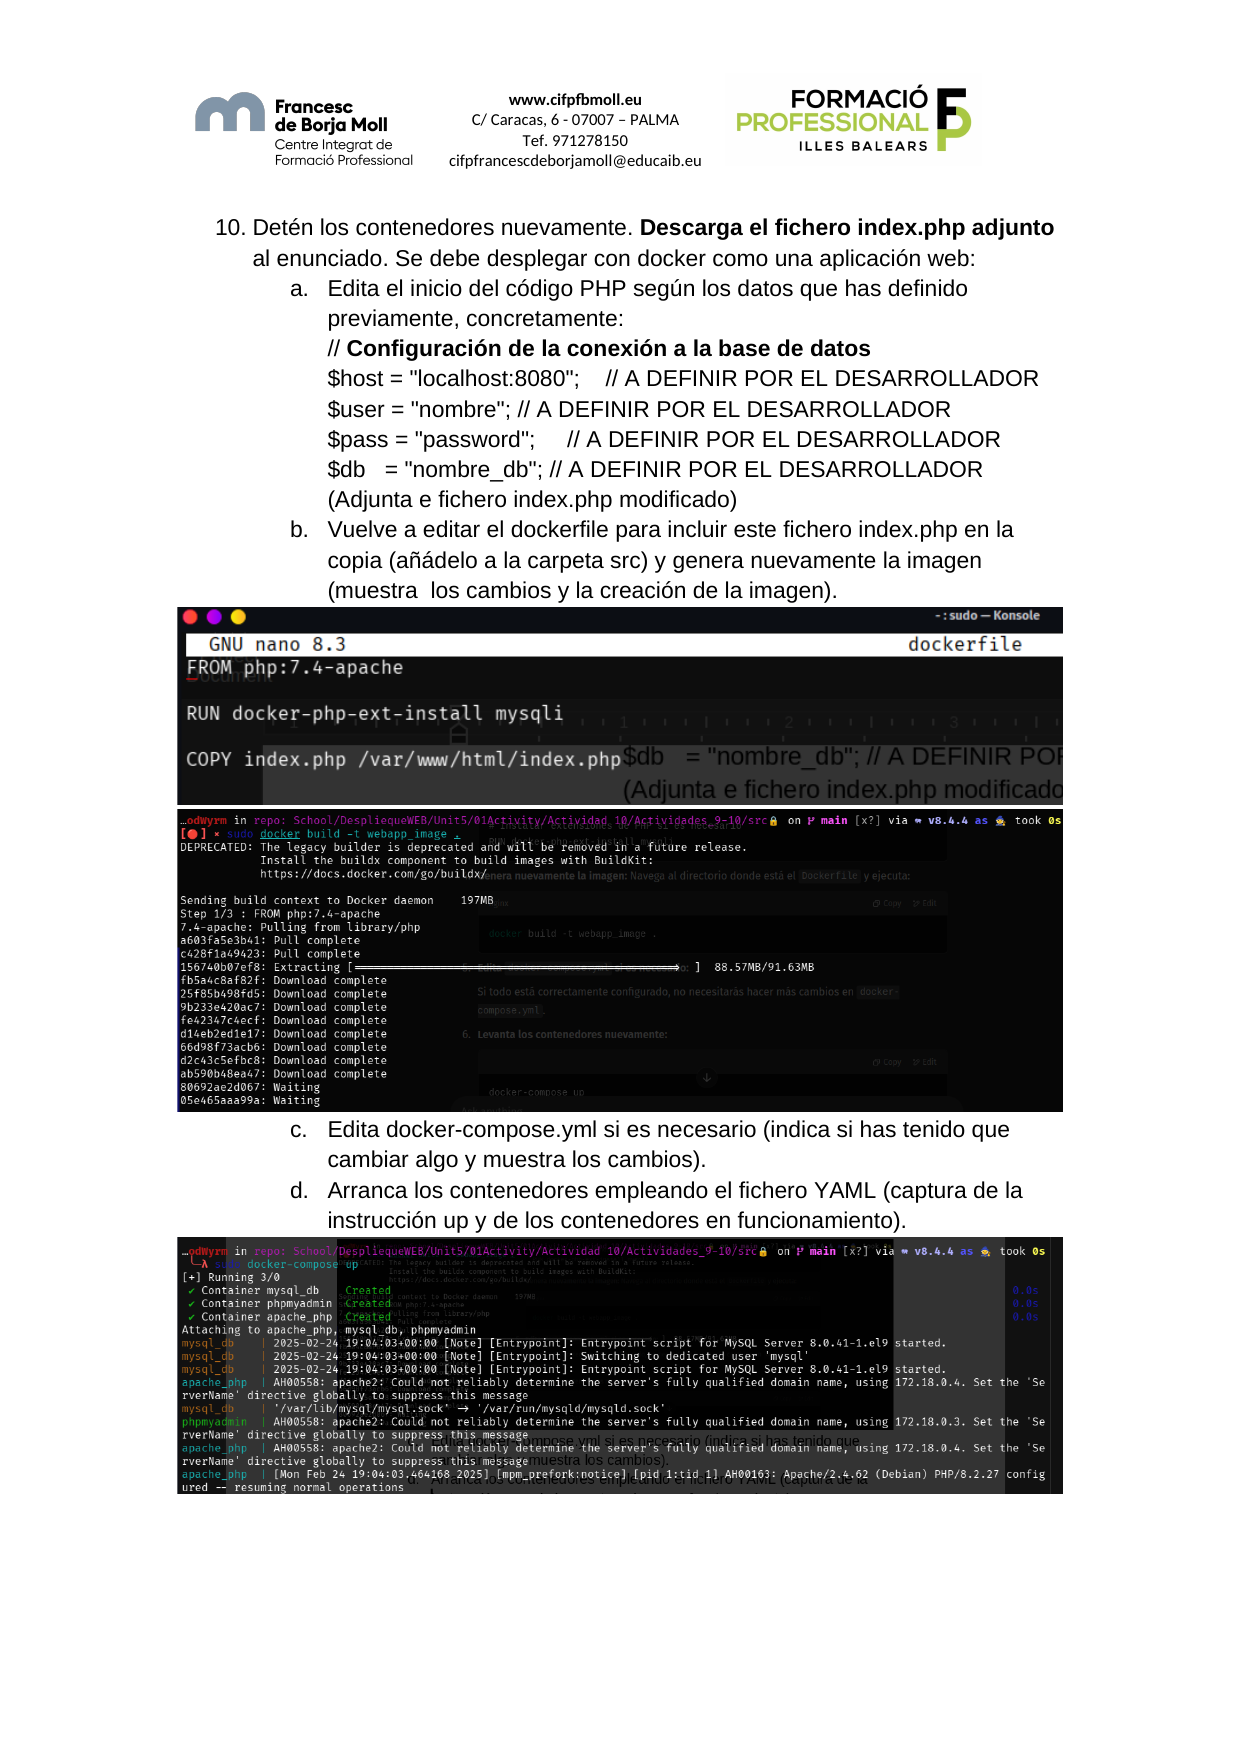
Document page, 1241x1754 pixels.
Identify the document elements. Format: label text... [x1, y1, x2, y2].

picture [177, 1237, 1063, 1494]
picture [724, 73, 983, 166]
list Edita docker-compose.yml si es necesario (indica si has tenido que cambiar algo y muestra los cambios). [290, 1116, 1063, 1173]
picture [193, 90, 416, 170]
list Detén los contenedores nuevamente. Descarga el fichero index.php adjunto al enunciado. Se debe desplegar con docker como una aplicación web: [215, 214, 1063, 271]
picture [177, 809, 1063, 1112]
list Edita el inicio del código PHP según los datos que has definido previamente, concretamente: // Configuración de la conexión a la base de datos $host = "localhost:8080"; // A DEFINIR POR EL DESARROLLADOR $user = "nombre"; // A DEFINIR POR EL DESARROLLADOR $pass = "password"; // A DEFINIR POR EL DESARROLLADOR $db = "nombre_db"; // A DEFINIR POR EL DESARROLLADOR (Adjunta e fichero index.php modificado) [290, 275, 1063, 512]
picture [177, 607, 1063, 805]
list Vuelve a editar el dockerfile para incluir este fichero index.php en la copia (añádelo a la carpeta src) y genera nuevamente la imagen (muestra los cambios y la creación de la imagen). [290, 516, 1063, 603]
list Arranca los contenedores empleando el fichero YAML (captura de la instrucción up y de los contenedores en funcionamiento). [290, 1177, 1063, 1233]
